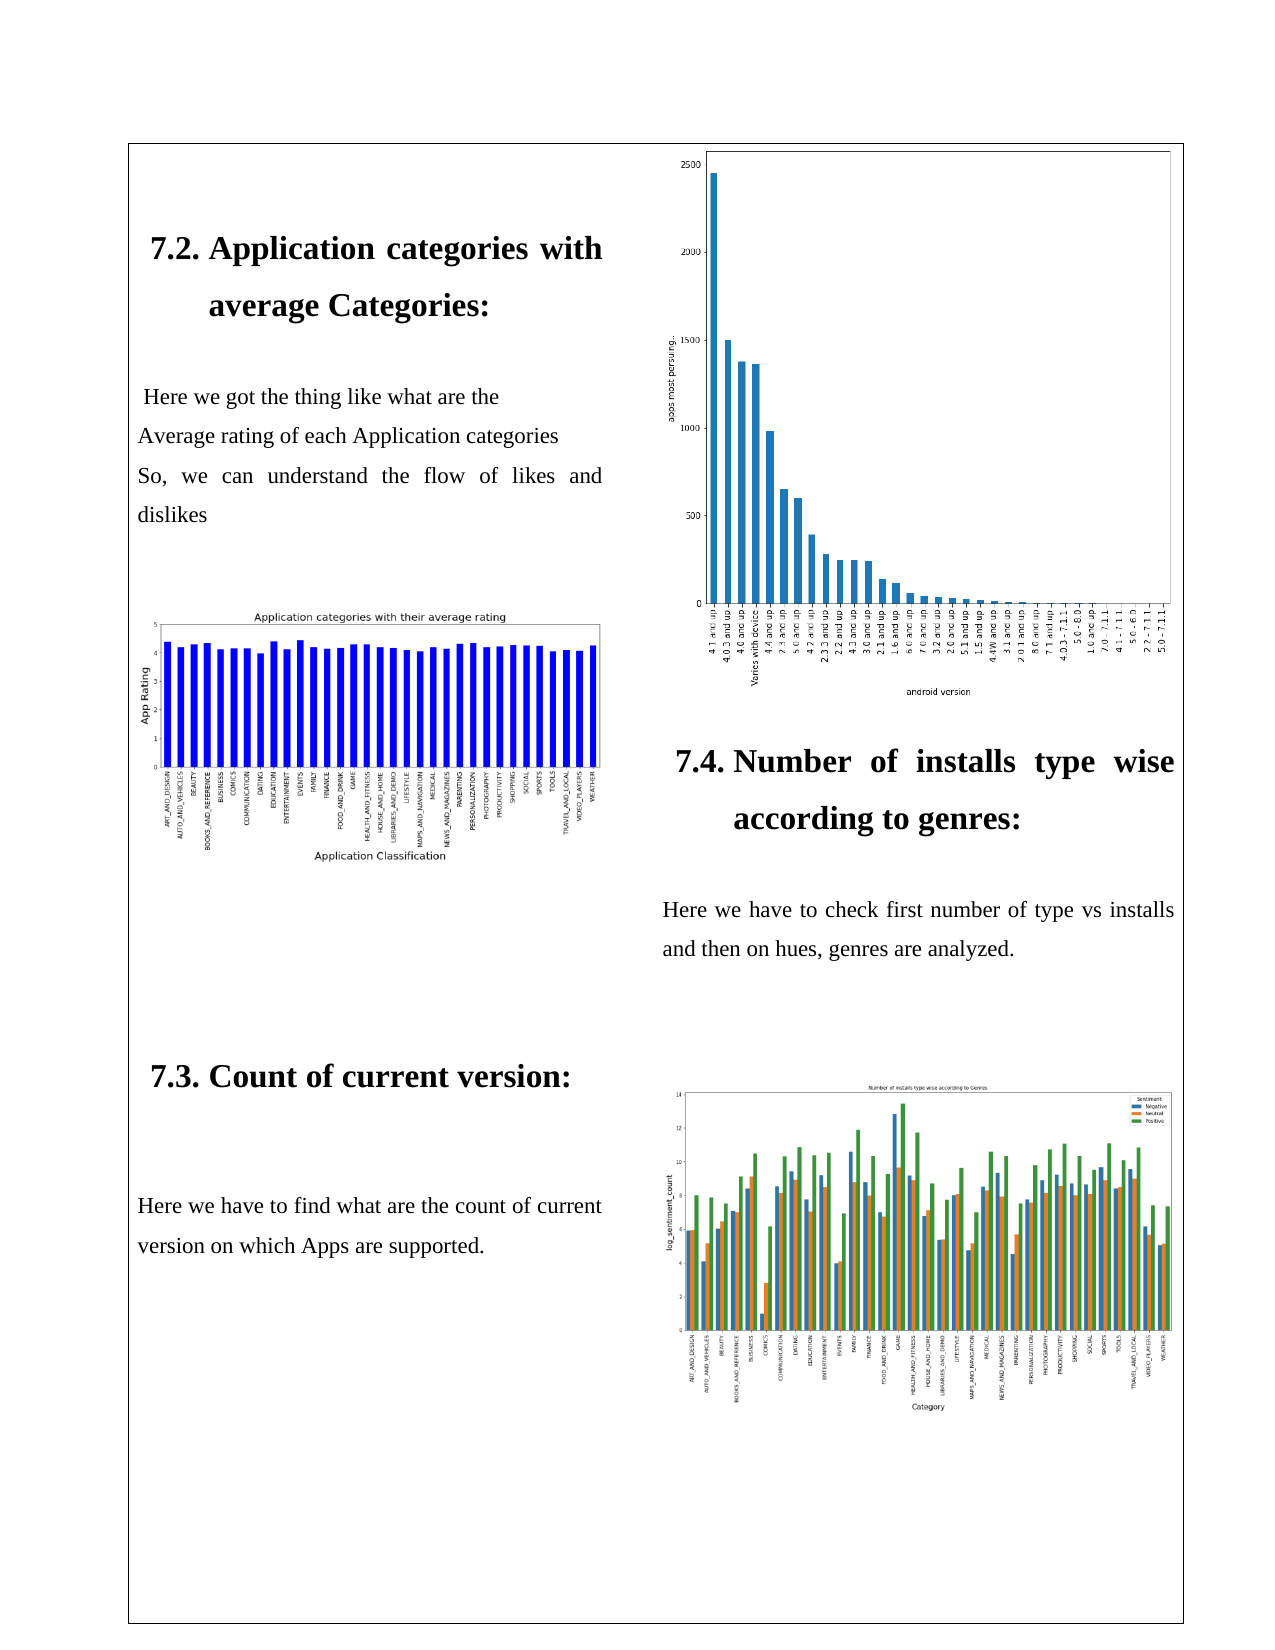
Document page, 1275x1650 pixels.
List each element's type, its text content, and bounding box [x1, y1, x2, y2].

text So, we can understand the flow of likes and dislikes [137, 462, 603, 527]
subtitle Number of installs type wise according to genres: [675, 741, 1175, 837]
subtitle Application categories with average Categories: [150, 228, 603, 324]
picture [662, 1083, 1174, 1414]
subtitle Count of current version: [150, 1056, 603, 1094]
text Here we got the thing like what are the [137, 383, 603, 409]
text Here we have to find what are the count of current version on which Apps are supported. [137, 1192, 603, 1258]
picture [137, 609, 603, 865]
picture [662, 145, 1175, 702]
text Average rating of each Application categories [137, 422, 603, 448]
text Here we have to check first number of type vs installs and then on hues, genres are analyzed. [662, 896, 1175, 961]
